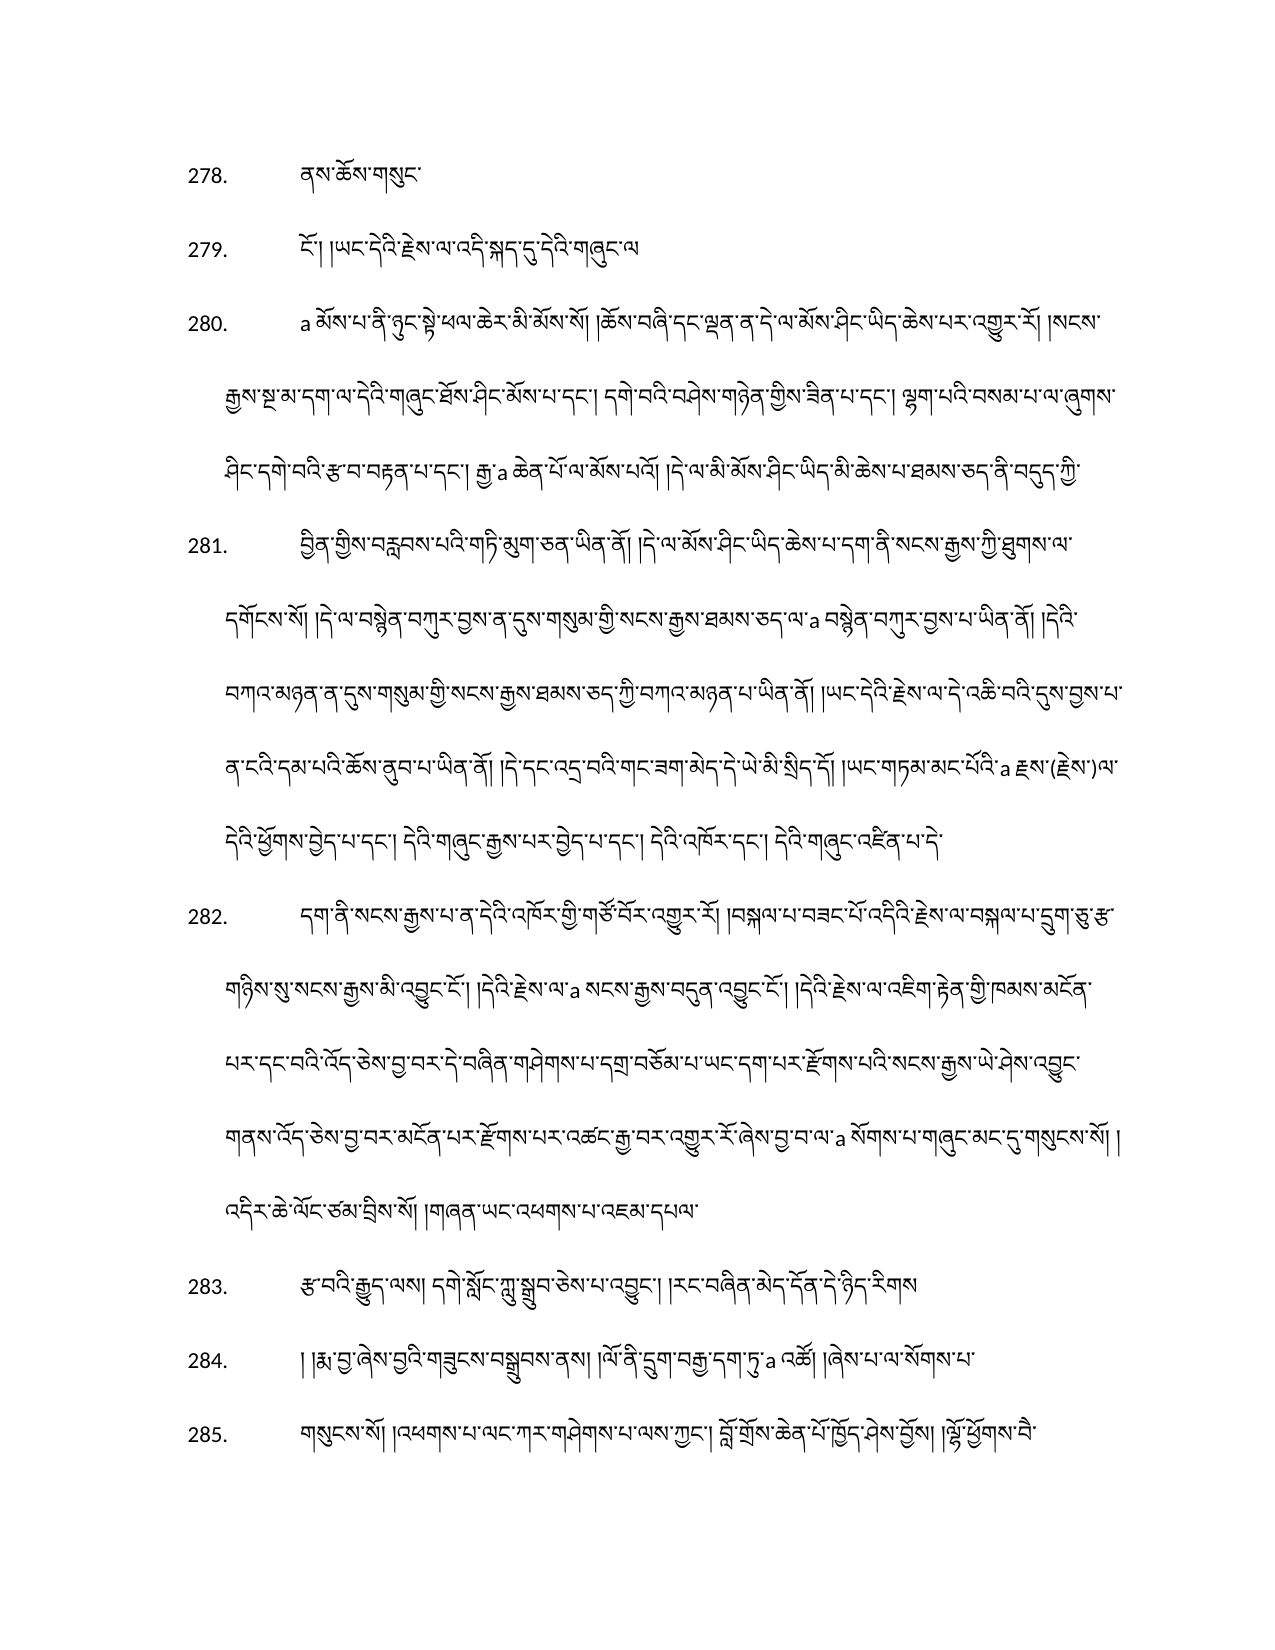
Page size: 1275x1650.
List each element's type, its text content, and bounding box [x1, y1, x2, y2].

list ངོ༌། །ཡང་དེའི་རྗེས་ལ་འདི་སྐད་དུ་དེའི་གཞུང་ལ [187, 224, 1125, 288]
list རྩ་བའི་རྒྱུད་ལས། དགེ་སློང་ཀླུ་སྒྲུབ་ཅེས་པ་འབྱུང་། །རང་བཞིན་མེད་དོན་དེ་ཉིད་རིགས [187, 1261, 1125, 1325]
list བྱིན་གྱིས་བརླབས་པའི་གཏི་མུག་ཅན་ཡིན་ནོ། །དེ་ལ་མོས་ཤིང་ཡིད་ཆེས་པ་དག་ནི་སངས་རྒྱས་ཀྱི་ཐུགས་ལ་དགོངས་སོ། །དེ་ལ་བསྙེན་བཀུར་བྱས་ན་དུས་གསུམ་གྱི་སངས་རྒྱས་ཐམས་ཅད་ལ་aབསྙེན་བཀུར་བྱས་པ་ཡིན་ནོ། །དེའི་བཀའ་མཉན་ན་དུས་གསུམ་གྱི་སངས་རྒྱས་ཐམས་ཅད་ཀྱི་བཀའ་མཉན་པ་ཡིན་ནོ། །ཡང་དེའི་རྗེས་ལ་དེ་འཆི་བའི་དུས་བྱས་པ་ན་ངའི་དམ་པའི་ཆོས་ནུབ་པ་ཡིན་ནོ། །དེ་དང་འདྲ་བའི་གང་ཟག་མེད་དེ་ཡེ་མི་སྲིད་དོ། །ཡང་གཏམ་མང་པོའི་aརྗས་(རྗེས་)ལ་དེའི་ཕྱོགས་བྱེད་པ་དང་། དེའི་གཞུང་རྒྱས་པར་བྱེད་པ་དང་། དེའི་འཁོར་དང་། དེའི་གཞུང་འཛིན་པ་དེ་ [187, 520, 1125, 881]
list གསུངས་སོ། །འཕགས་པ་ལང་ཀར་གཤེགས་པ་ལས་ཀྱང་། བློ་གྲོས་ཆེན་པོ་ཁྱོད་ཤེས་བྱོས། །ལྷོ་ཕྱོགས་བཻ་ [187, 1409, 1125, 1473]
list དག་ནི་སངས་རྒྱས་པ་ན་དེའི་འཁོར་གྱི་གཙོ་བོར་འགྱུར་རོ། །བསྐལ་པ་བཟང་པོ་འདིའི་རྗེས་ལ་བསྐལ་པ་དྲུག་ཅུ་རྩ་གཉིས་སུ་སངས་རྒྱས་མི་འབྱུང་ངོ༌། །དེའི་རྗེས་ལ་aསངས་རྒྱས་བདུན་འབྱུང་ངོ༌། །དེའི་རྗེས་ལ་འཇིག་རྟེན་གྱི་ཁམས་མངོན་པར་དང་བའི་འོད་ཅེས་བྱ་བར་དེ་བཞིན་གཤེགས་པ་དགྲ་བཅོམ་པ་ཡང་དག་པར་རྫོགས་པའི་སངས་རྒྱས་ཡེ་ཤེས་འབྱུང་གནས་འོད་ཅེས་བྱ་བར་མངོན་པར་རྫོགས་པར་འཚང་རྒྱ་བར་འགྱུར་རོ་ཞེས་བྱ་བ་ལ་aསོགས་པ་གཞུང་མང་དུ་གསུངས་སོ། །འདིར་ཆེ་ལོང་ཙམ་བྲིས་སོ། །གཞན་ཡང་འཕགས་པ་འཇམ་དཔལ་ [187, 891, 1125, 1251]
list aམོས་པ་ནི་ཉུང་སྟེ་ཕལ་ཆེར་མི་མོས་སོ། །ཆོས་བཞི་དང་ལྡན་ན་དེ་ལ་མོས་ཤིང་ཡིད་ཆེས་པར་འགྱུར་རོ། །སངས་རྒྱས་སྔ་མ་དག་ལ་དེའི་གཞུང་ཐོས་ཤིང་མོས་པ་དང་། དགེ་བའི་བཤེས་གཉེན་གྱིས་ཟིན་པ་དང་། ལྷག་པའི་བསམ་པ་ལ་ཞུགས་ཤིང་དགེ་བའི་རྩ་བ་བརྟན་པ་དང་། རྒྱ་aཆེན་པོ་ལ་མོས་པའོ། །དེ་ལ་མི་མོས་ཤིང་ཡིད་མི་ཆེས་པ་ཐམས་ཅད་ནི་བདུད་ཀྱི་ [187, 298, 1125, 511]
list ནས་ཆོས་གསུང་ [187, 150, 1125, 214]
list ། །རྨ་བྱ་ཞེས་བྱའི་གཟུངས་བསྒྲུབས་ནས། །ལོ་ནི་དྲུག་བརྒྱ་དག་ཏུ་aའཚོ། །ཞེས་པ་ལ་སོགས་པ་ [187, 1335, 1125, 1399]
